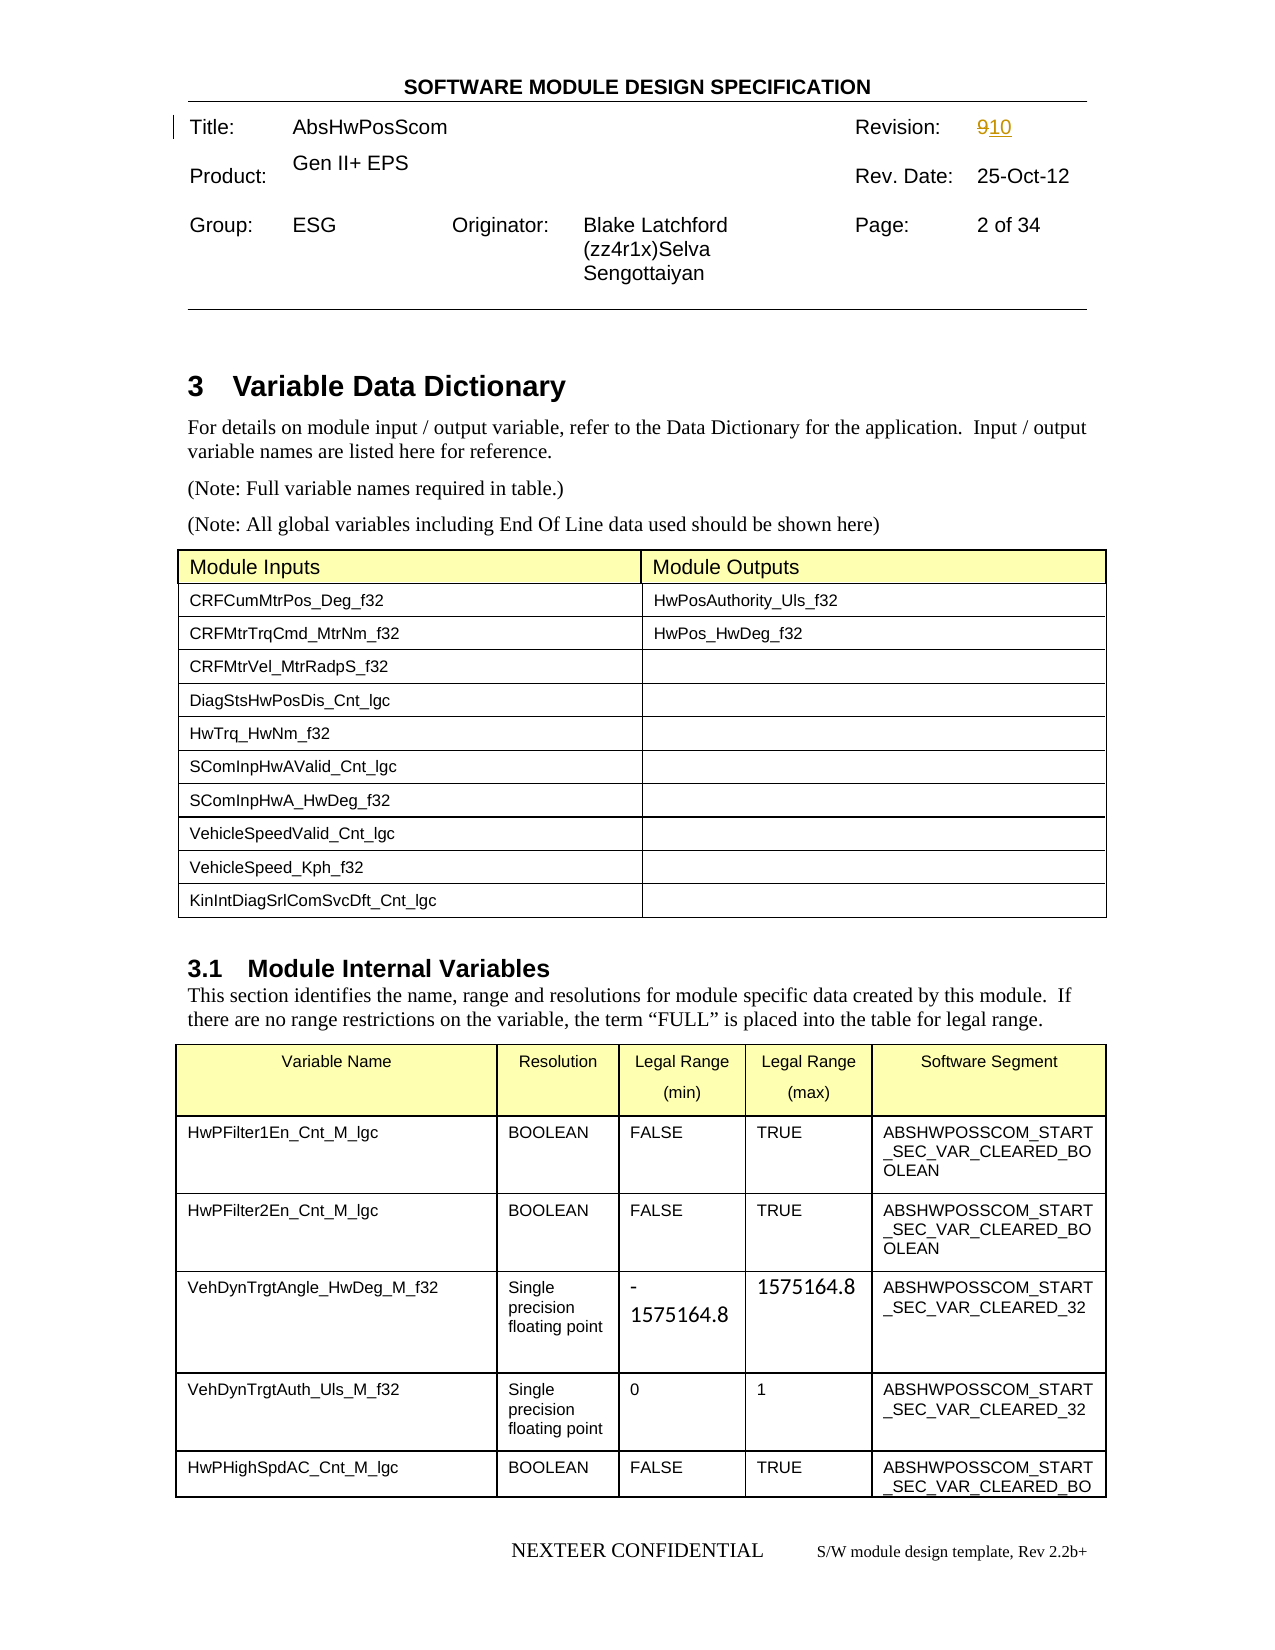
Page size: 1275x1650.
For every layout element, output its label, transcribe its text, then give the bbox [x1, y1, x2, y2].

table_cell [643, 750, 1106, 783]
table_cell [643, 816, 1106, 850]
table_cell ABSHWPOSSCOM_START_SEC_VAR_CLEARED_32 [873, 1272, 1105, 1372]
table_cell HwTrq_HwNm_f32 [179, 717, 642, 749]
table_cell HwPFilter1En_Cnt_M_lgc [177, 1117, 496, 1193]
table_cell CRFMtrVel_MtrRadpS_f32 [179, 650, 642, 683]
table_cell SComInpHwAValid_Cnt_lgc [179, 751, 642, 783]
table_cell Single precision floating point [498, 1374, 618, 1450]
table_cell [643, 783, 1106, 816]
table_cell VehicleSpeed_Kph_f32 [179, 851, 642, 883]
table_cell HwPosAuthority_Uls_f32 [643, 584, 1106, 616]
subtitle Variable Data Dictionary [187, 369, 1087, 403]
text (Note: Full variable names required in table.) [187, 476, 1087, 500]
table_cell VehicleSpeedValid_Cnt_lgc [179, 818, 642, 850]
table_cell 1575164.8 [746, 1272, 871, 1372]
table_cell SComInpHwA_HwDeg_f32 [179, 784, 642, 816]
text (Note: All global variables including End Of Line data used should be shown here) [187, 512, 1087, 536]
table_cell CRFMtrTrqCmd_MtrNm_f32 [179, 617, 642, 649]
table_cell BOOLEAN [498, 1117, 618, 1193]
table_cell ABSHWPOSSCOM_START_SEC_VAR_CLEARED_32 [873, 1374, 1105, 1450]
table_cell 1 [746, 1374, 871, 1450]
table_header Module Inputs [179, 551, 640, 582]
text For details on module input / output variable, refer to the Data Dictionary for the application. Input / output variable names are listed here for reference. [187, 415, 1087, 463]
table_cell 0 [620, 1374, 745, 1450]
table_cell CRFCumMtrPos_Deg_f32 [179, 584, 642, 616]
table_cell [643, 883, 1106, 917]
table_cell [643, 649, 1106, 683]
table_cell Single precision floating point [498, 1272, 618, 1372]
table_cell ABSHWPOSSCOM_START_SEC_VAR_CLEARED_BOOLEAN [873, 1117, 1105, 1193]
table_header Module Outputs [642, 551, 1105, 582]
table_cell DiagStsHwPosDis_Cnt_lgc [179, 684, 642, 716]
table_header Software Segment [873, 1045, 1105, 1115]
table_cell BOOLEAN [498, 1194, 618, 1271]
subtitle Module Internal Variables [187, 954, 1087, 983]
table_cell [177, 1452, 496, 1496]
table_header Legal Range (min) [620, 1045, 745, 1115]
table_cell FALSE [620, 1117, 745, 1193]
table_cell [643, 716, 1106, 749]
table_cell TRUE [746, 1452, 871, 1496]
table_cell VehDynTrgtAuth_Uls_M_f32 [177, 1374, 496, 1450]
table_cell VehDynTrgtAngle_HwDeg_M_f32 [177, 1272, 496, 1372]
table_cell BOOLEAN [498, 1452, 618, 1496]
table_cell HwPos_HwDeg_f32 [643, 616, 1106, 649]
table_cell FALSE [620, 1452, 745, 1496]
table_cell ABSHWPOSSCOM_START_SEC_VAR_CLEARED_BOOLEAN [873, 1194, 1105, 1271]
table_cell KinIntDiagSrlComSvcDft_Cnt_lgc [179, 884, 642, 917]
table_header Variable Name [177, 1045, 496, 1115]
text This section identifies the name, range and resolutions for module specific data created by this module. If there are no range restrictions on the variable, the term “FULL” is placed into the table for legal range. [187, 983, 1087, 1031]
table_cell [873, 1452, 1105, 1496]
table_cell HwPFilter2En_Cnt_M_lgc [177, 1194, 496, 1271]
table_cell TRUE [746, 1194, 871, 1271]
table_header Legal Range (max) [746, 1045, 871, 1115]
table_cell FALSE [620, 1194, 745, 1271]
table_cell -1575164.8 [620, 1272, 745, 1372]
table_header Resolution [498, 1045, 618, 1115]
table_cell TRUE [746, 1117, 871, 1193]
table_cell [643, 683, 1106, 716]
table_cell [643, 850, 1106, 883]
